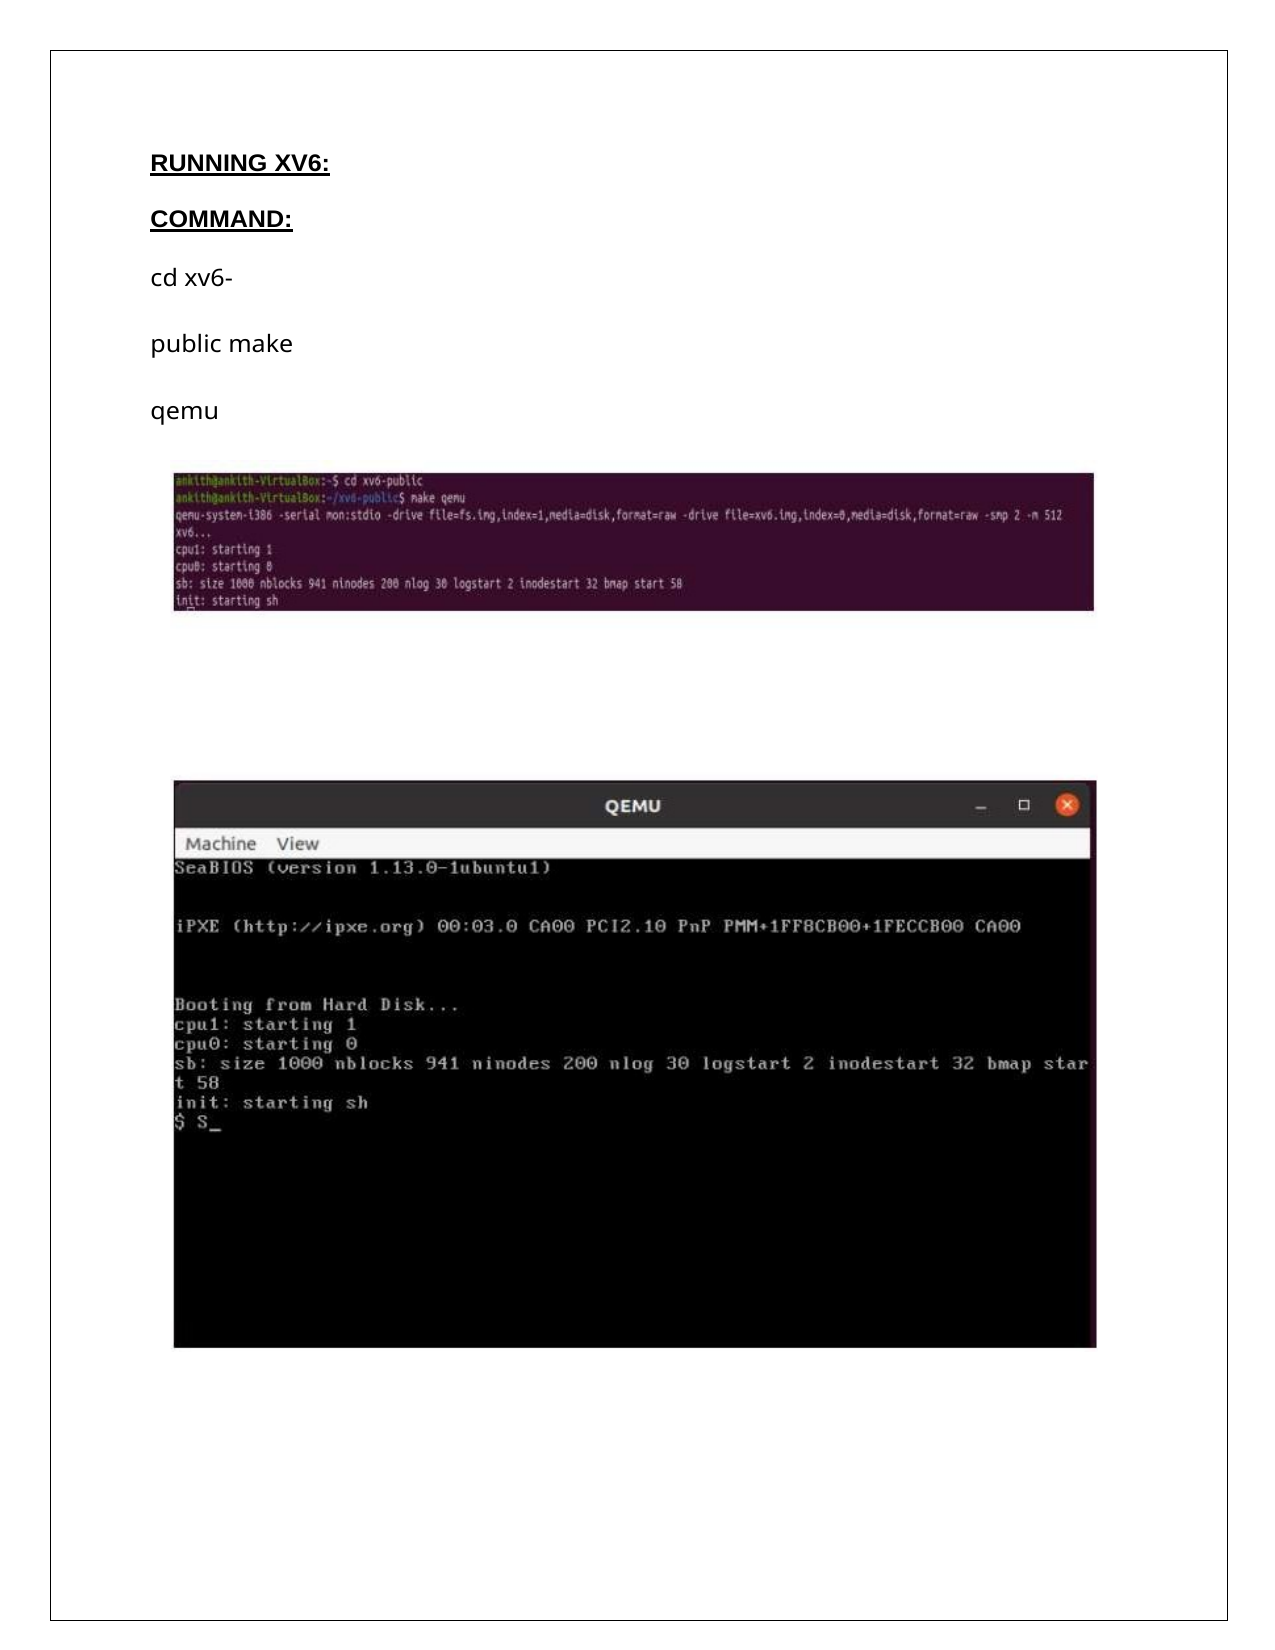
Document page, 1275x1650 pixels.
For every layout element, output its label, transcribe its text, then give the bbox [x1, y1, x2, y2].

subtitle RUNNING XV6: [150, 149, 1177, 177]
picture [170, 460, 1098, 1352]
text COMMAND: [150, 205, 1177, 233]
text cd xv6-public make qemu [150, 261, 299, 426]
